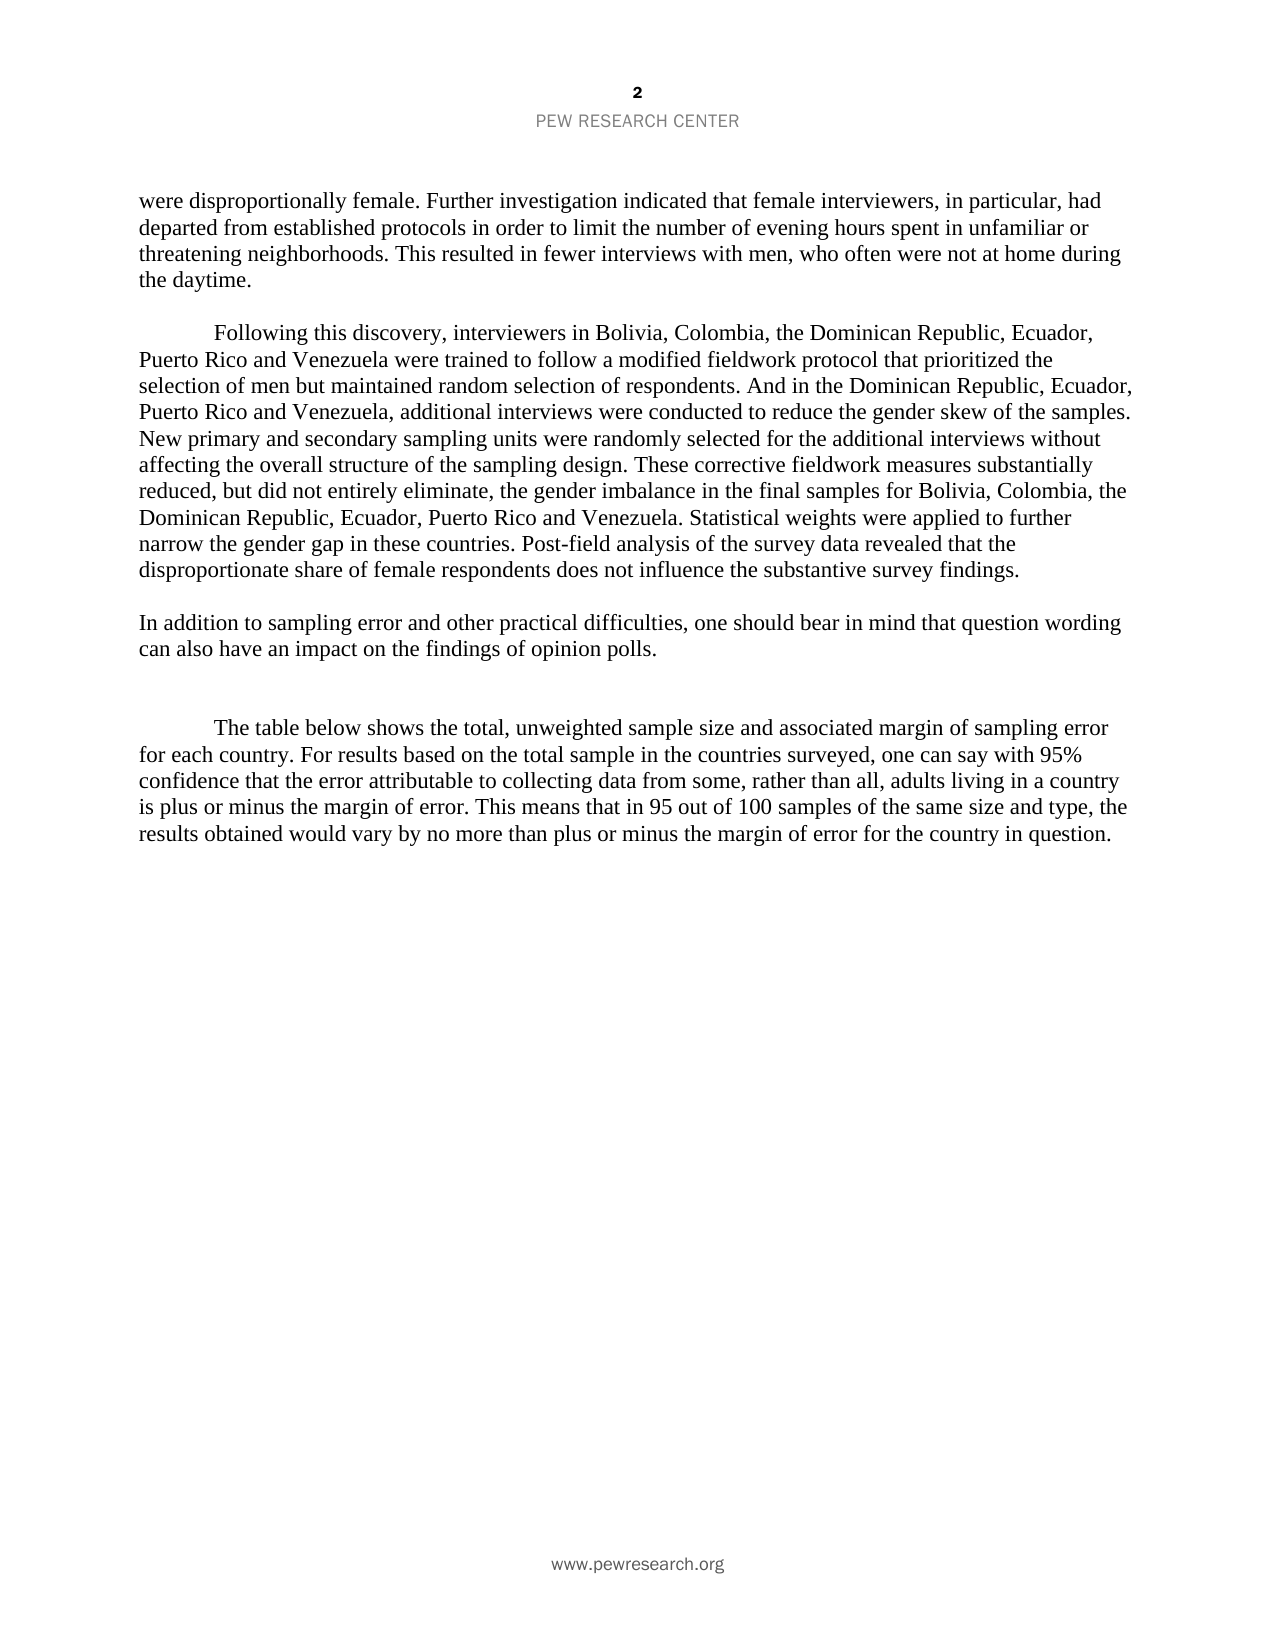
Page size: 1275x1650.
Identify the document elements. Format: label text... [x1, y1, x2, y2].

text In addition to sampling error and other practical difficulties, one should bear in mind that question wording can also have an impact on the findings of opinion polls. [139, 609, 1136, 662]
text Following this discovery, interviewers in Bolivia, Colombia, the Dominican Republic, Ecuador, Puerto Rico and Venezuela were trained to follow a modified fieldwork protocol that prioritized the selection of men but maintained random selection of respondents. And in the Dominican Republic, Ecuador, Puerto Rico and Venezuela, additional interviews were conducted to reduce the gender skew of the samples. New primary and secondary sampling units were randomly selected for the additional interviews without affecting the overall structure of the sampling design. These corrective fieldwork measures substantially reduced, but did not entirely eliminate, the gender imbalance in the final samples for Bolivia, Colombia, the Dominican Republic, Ecuador, Puerto Rico and Venezuela. Statistical weights were applied to further narrow the gender gap in these countries. Post-field analysis of the survey data revealed that the disproportionate share of female respondents does not influence the substantive survey findings. [139, 319, 1136, 583]
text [139, 187, 1136, 293]
text The table below shows the total, unweighted sample size and associated margin of sampling error for each country. For results based on the total sample in the countries surveyed, one can say with 95% confidence that the error attributable to collecting data from some, rather than all, adults living in a country is plus or minus the margin of error. This means that in 95 out of 100 samples of the same size and type, the results obtained would vary by no more than plus or minus the margin of error for the country in question. [139, 714, 1136, 846]
